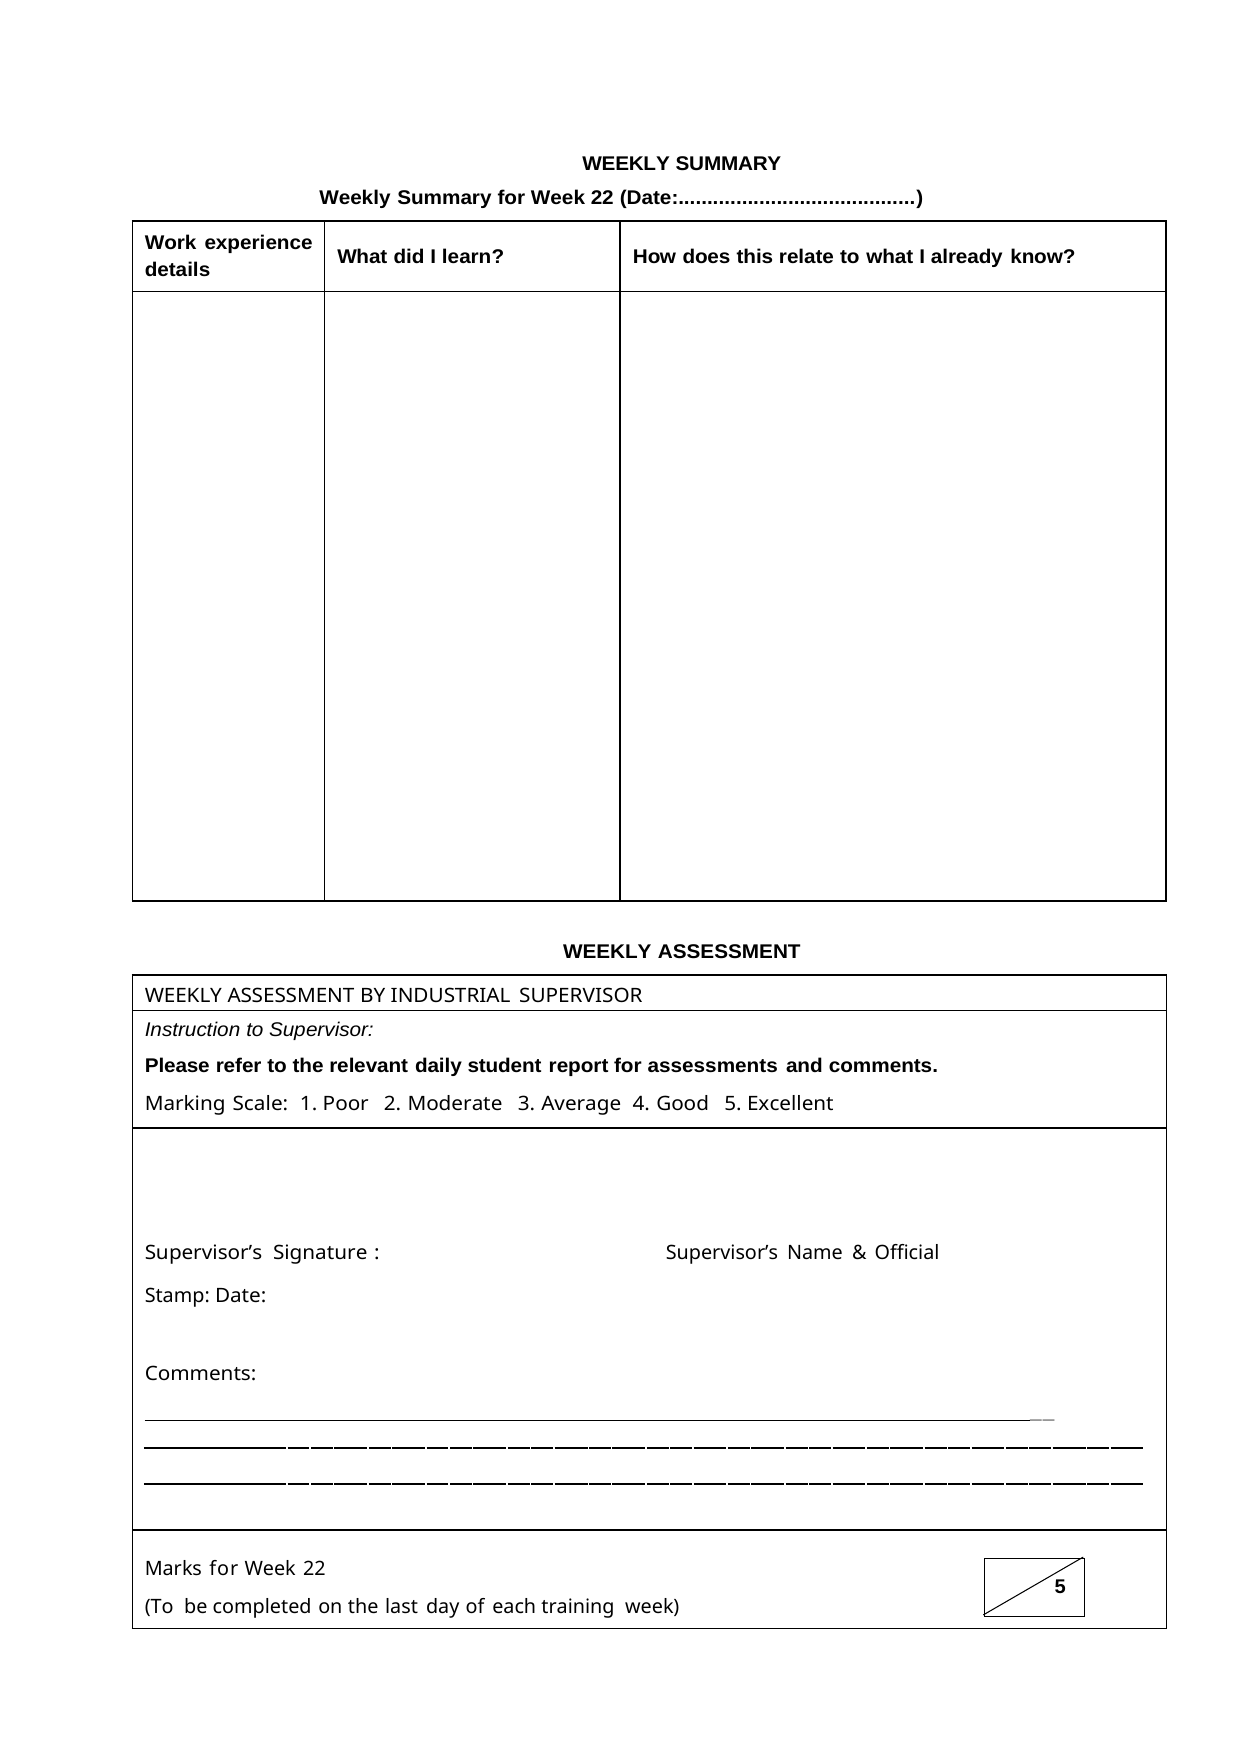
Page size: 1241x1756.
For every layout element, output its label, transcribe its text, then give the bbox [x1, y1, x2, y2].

table_cell [621, 292, 1165, 900]
table_header WEEKLY ASSESSMENT BY INDUSTRIAL SUPERVISOR [133, 976, 1166, 1010]
table_cell [325, 292, 619, 900]
table_cell Supervisor’s Signature : Supervisor’s Name & Official Stamp: Date: Comments: __ [133, 1129, 1166, 1529]
text WEEKLY ASSESSMENT [205, 940, 1158, 962]
table_header How does this relate to what I already know? [621, 222, 1165, 291]
table_header Work experience details [133, 222, 324, 291]
table_cell Instruction to Supervisor: Please refer to the relevant daily student report for assessments and comments. Marking Scale: 1. Poor 2. Moderate 3. Average 4. Good 5. Excellent [133, 1011, 1166, 1127]
table_cell [133, 292, 324, 900]
table_header What did I learn? [325, 222, 619, 291]
table_cell Marks for Week 22 5 (To be completed on the last day of each training week) [133, 1531, 1166, 1627]
subtitle Weekly Summary for Week 22 (Date: ) [319, 186, 1180, 209]
